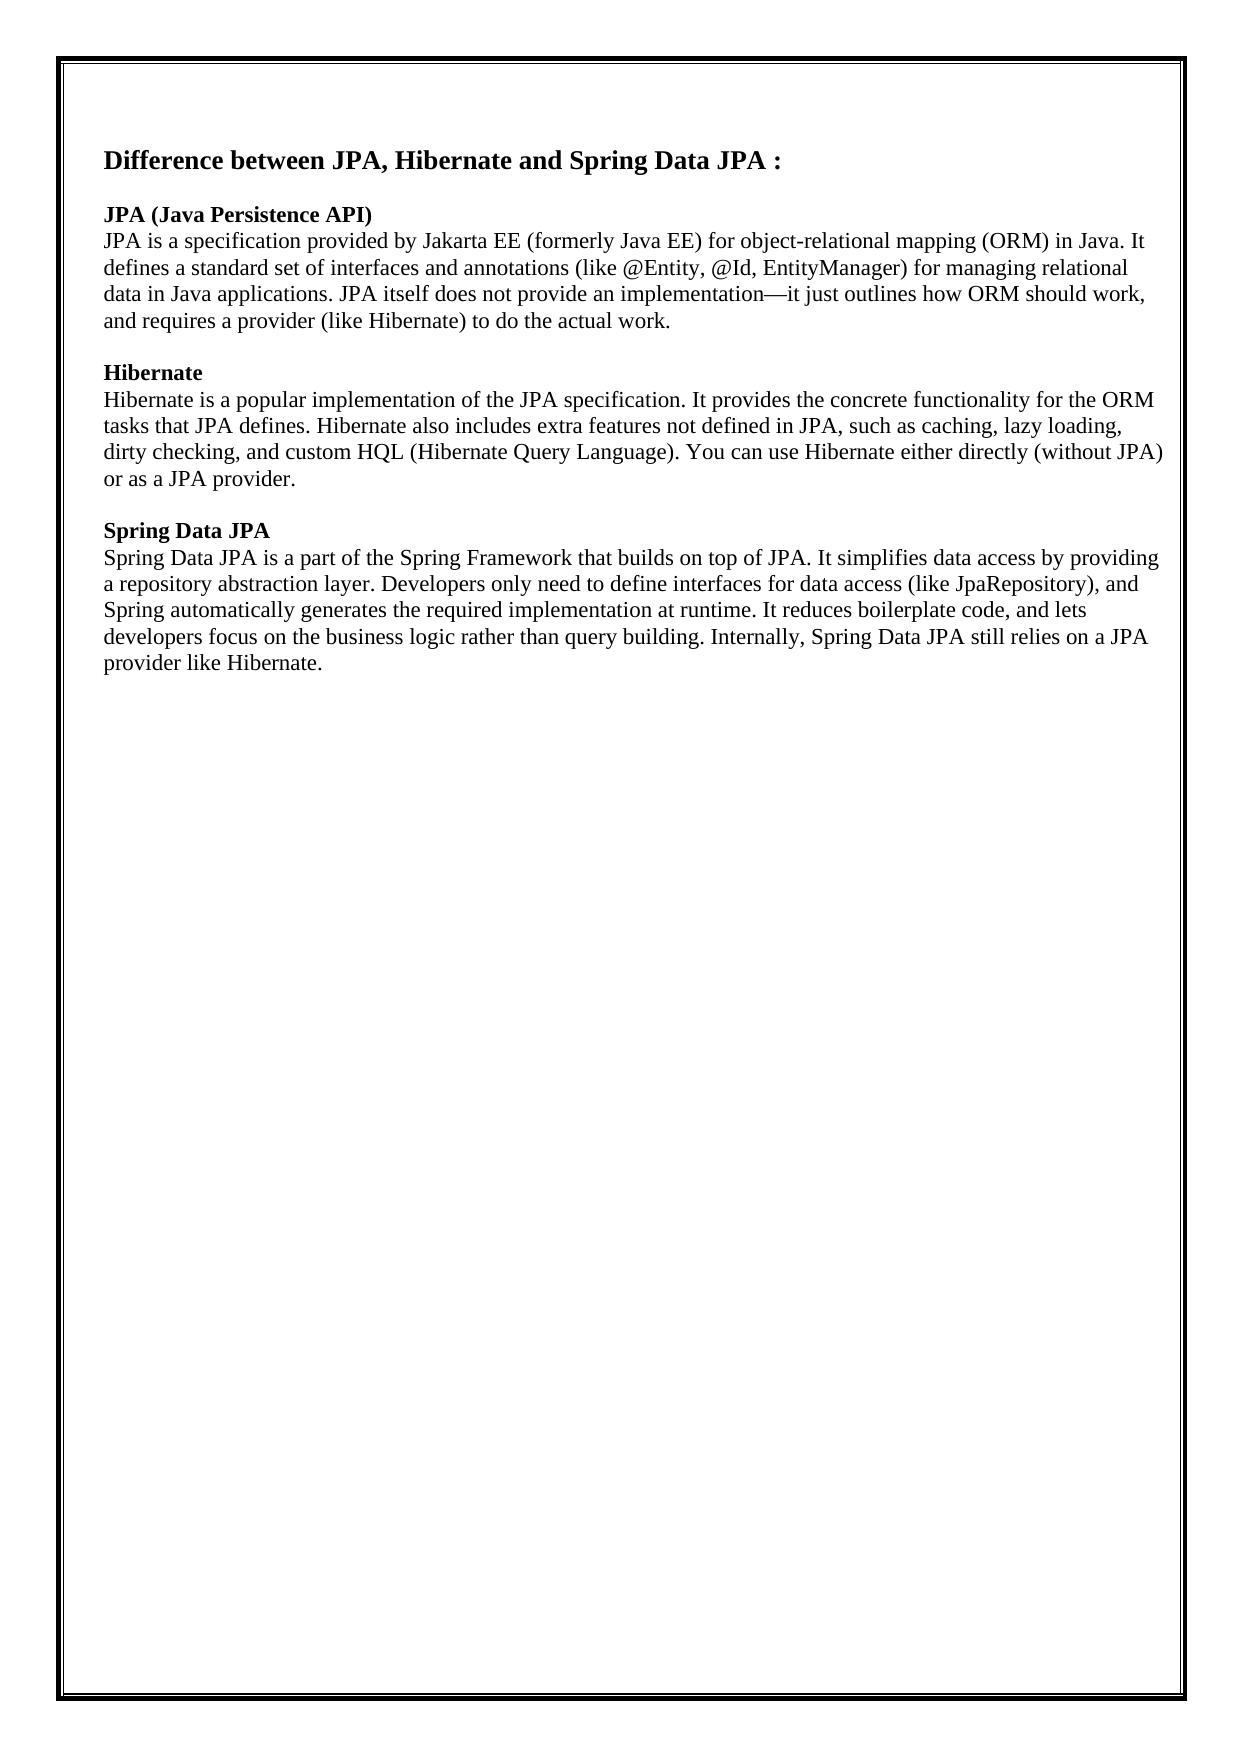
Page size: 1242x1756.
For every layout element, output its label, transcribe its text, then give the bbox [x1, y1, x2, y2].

text Spring Data JPA [103, 517, 1168, 544]
text Hibernate [103, 359, 1168, 386]
text Hibernate is a popular implementation of the JPA specification. It provides the concrete functionality for the ORM tasks that JPA defines. Hibernate also includes extra features not defined in JPA, such as caching, lazy loading, dirty checking, and custom HQL (Hibernate Query Language). You can use Hibernate either directly (without JPA) or as a JPA provider. [103, 386, 1168, 491]
text JPA (Java Persistence API) [103, 201, 1168, 228]
text Difference between JPA, Hibernate and Spring Data JPA : [103, 144, 1168, 175]
text JPA is a specification provided by Jakarta EE (formerly Java EE) for object-relational mapping (ORM) in Java. It defines a standard set of interfaces and annotations (like @Entity, @Id, EntityManager) for managing relational data in Java applications. JPA itself does not provide an implementation—it just outlines how ORM should work, and requires a provider (like Hibernate) to do the actual work. [103, 228, 1168, 333]
text Spring Data JPA is a part of the Spring Framework that builds on top of JPA. It simplifies data access by providing a repository abstraction layer. Developers only need to define interfaces for data access (like JpaRepository), and Spring automatically generates the required implementation at runtime. It reduces boilerplate code, and lets developers focus on the business logic rather than query building. Internally, Spring Data JPA still relies on a JPA provider like Hibernate. [103, 544, 1168, 676]
